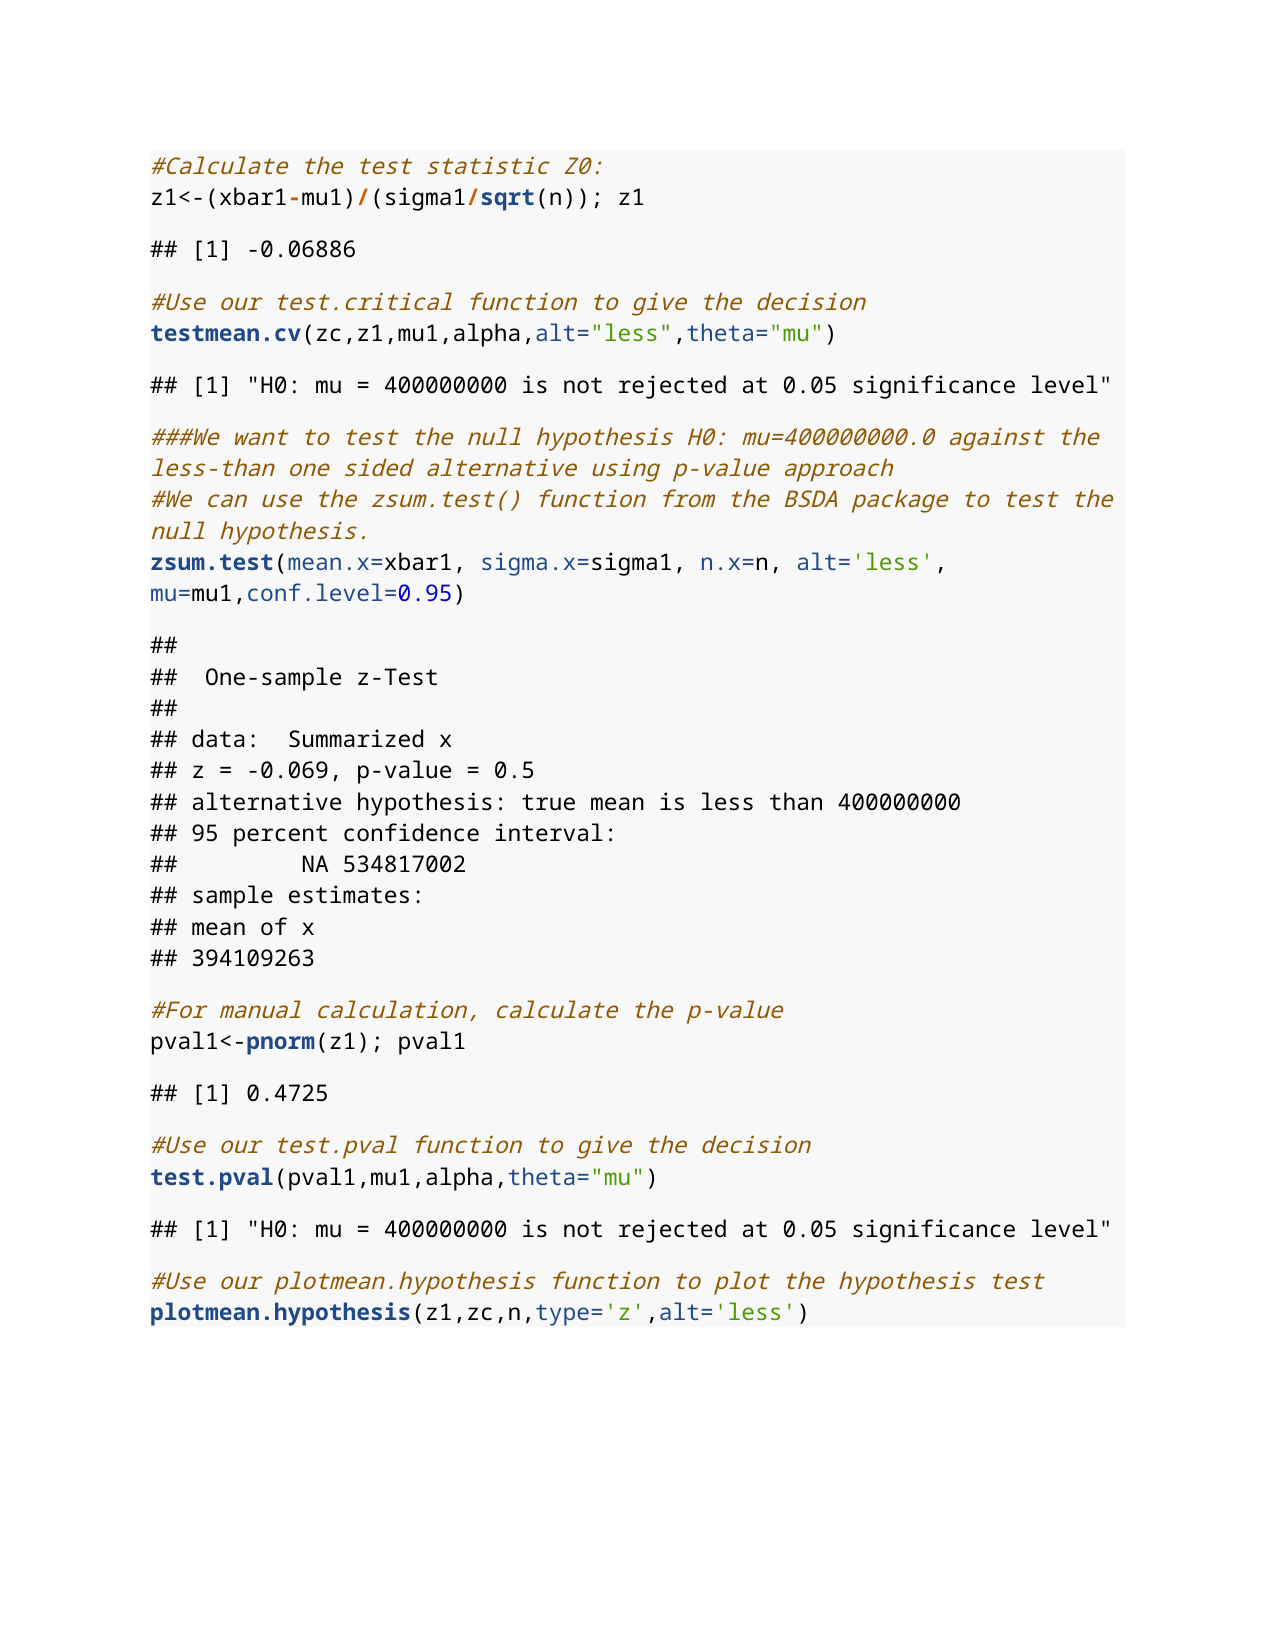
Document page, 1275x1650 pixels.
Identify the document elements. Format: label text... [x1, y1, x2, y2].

text #Calculate the test statistic Z0: z1<-(xbar1-mu1)/(sigma1/sqrt(n)); z1 [604, 150, 1125, 212]
text #For manual calculation, calculate the p-value pval1<-pnorm(z1); pval1 [466, 994, 1125, 1056]
text ## ## One-sample z-Test ## ## data: Summarized x ## z = -0.069, p-value = 0.5 ## alternative hypothesis: true mean is less than 400000000 ## 95 percent confidence interval: ## NA 534817002 ## sample estimates: ## mean of x ## 394109263 [150, 629, 1125, 973]
text ## [1] "H0: mu = 400000000 is not rejected at 0.05 significance level" [150, 1212, 1125, 1244]
text #Use our test.pval function to give the decision test.pval(pval1,mu1,alpha,theta="mu") [659, 1129, 1125, 1192]
text ## [1] 0.4725 [150, 1077, 1125, 1108]
text ## [1] -0.06886 [150, 233, 1125, 264]
text #Use our test.critical function to give the decision testmean.cv(zc,z1,mu1,alpha,alt="less",theta="mu") [837, 285, 1125, 348]
text ###We want to test the null hypothesis H0: mu=400000000.0 against the less-than one sided alternative using p-value approach #We can use the zsum.test() function from the BSDA package to test the null hypothesis. zsum.test(mean.x=xbar1, sigma.x=sigma1, n.x=n, alt='less', mu=mu1,conf.level=0.95) [150, 421, 1125, 608]
text ## [1] "H0: mu = 400000000 is not rejected at 0.05 significance level" [150, 369, 1125, 400]
text #Use our plotmean.hypothesis function to plot the hypothesis test plotmean.hypothesis(z1,zc,n,type='z',alt='less') [150, 1264, 1125, 1327]
